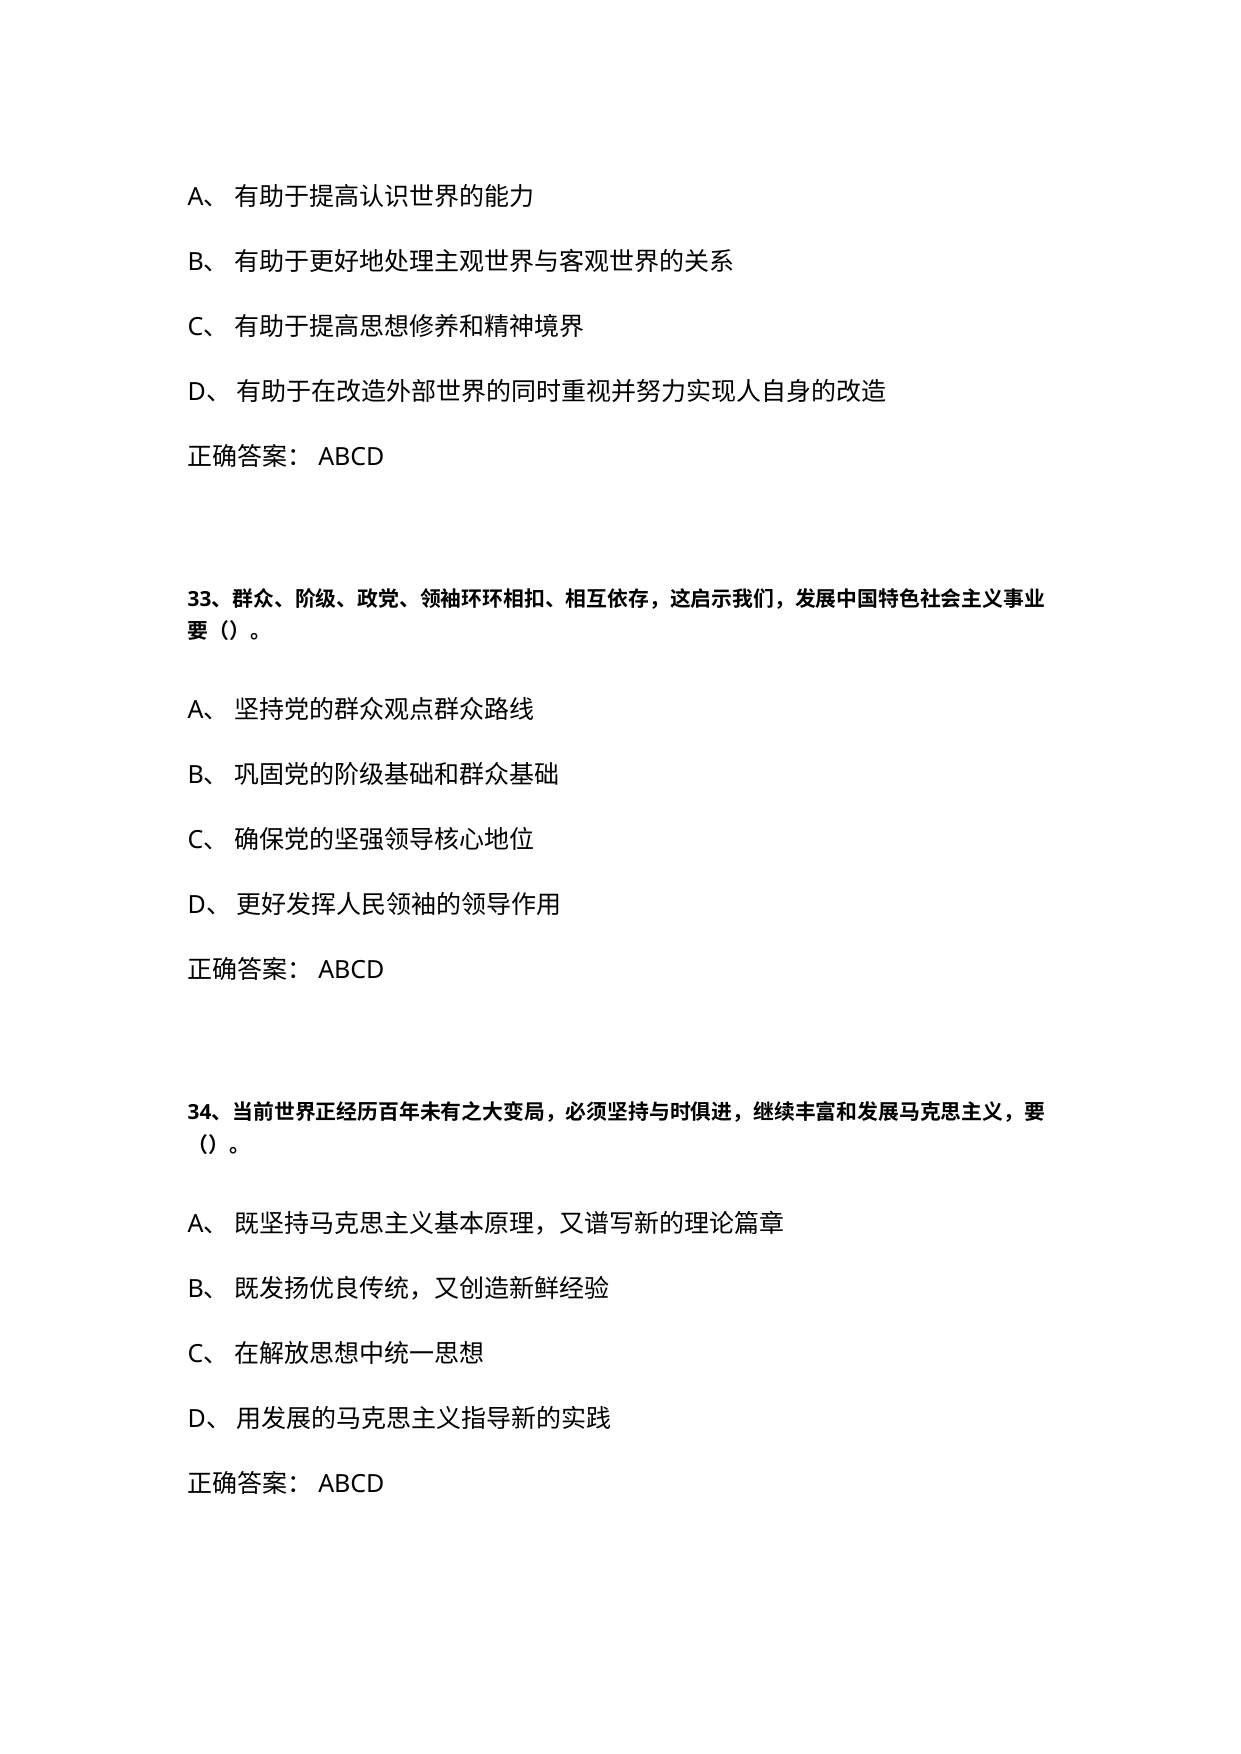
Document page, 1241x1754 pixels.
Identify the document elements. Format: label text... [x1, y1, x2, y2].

text C、 在解放思想中统一思想 [187, 1319, 1053, 1384]
text A、 既坚持马克思主义基本原理，又谱写新的理论篇章 [187, 1189, 1053, 1254]
text C、 确保党的坚强领导核心地位 [187, 805, 1053, 870]
text A、 有助于提高认识世界的能力 [187, 162, 1053, 227]
text D、 有助于在改造外部世界的同时重视并努力实现人自身的改造 [187, 357, 1053, 422]
text 正确答案： ABCD [187, 935, 1053, 1000]
text B、 巩固党的阶级基础和群众基础 [187, 740, 1053, 805]
text A、 坚持党的群众观点群众路线 [187, 675, 1053, 740]
text D、 用发展的马克思主义指导新的实践 [187, 1384, 1053, 1449]
text 33、群众、阶级、政党、领袖环环相扣、相互依存，这启示我们，发展中国特色社会主义事业要（）。 [187, 581, 1053, 646]
text 34、当前世界正经历百年未有之大变局，必须坚持与时俱进，继续丰富和发展马克思主义，要（）。 [187, 1094, 1053, 1159]
text C、 有助于提高思想修养和精神境界 [187, 292, 1053, 357]
text D、 更好发挥人民领袖的领导作用 [187, 870, 1053, 935]
text B、 有助于更好地处理主观世界与客观世界的关系 [187, 227, 1053, 292]
text 正确答案： ABCD [187, 1449, 1053, 1514]
text 正确答案： ABCD [187, 422, 1053, 487]
text B、 既发扬优良传统，又创造新鲜经验 [187, 1254, 1053, 1319]
